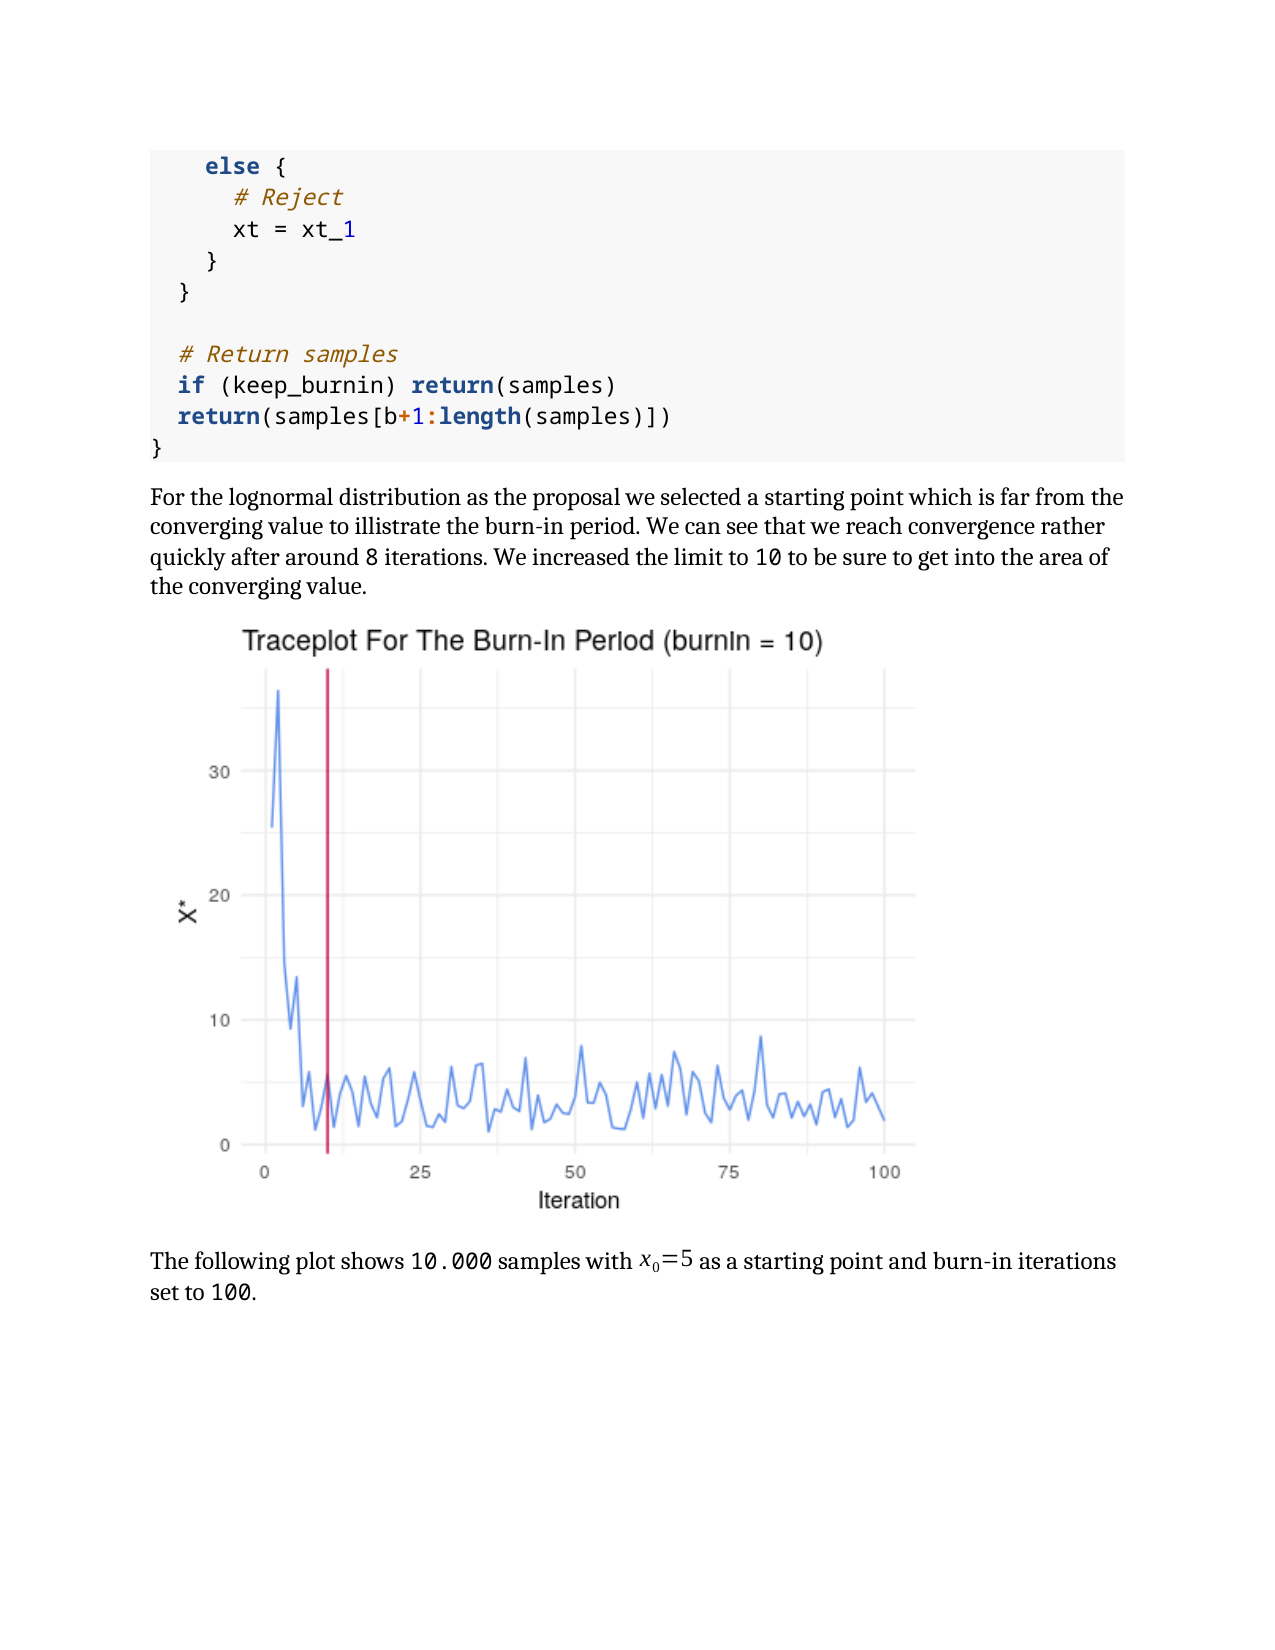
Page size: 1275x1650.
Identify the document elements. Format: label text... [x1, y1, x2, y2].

text For the lognormal distribution as the proposal we selected a starting point which is far from the converging value to illistrate the burn-in period. We can see that we reach convergence rather quickly after around 8 iterations. We increased the limit to 10 to be sure to get into the area of the converging value. [150, 483, 1125, 601]
text The following plot shows 10.000 samples with as a starting point and burn-in iterations set to 100. [150, 1245, 1125, 1307]
picture [168, 619, 927, 1226]
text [150, 150, 1125, 462]
